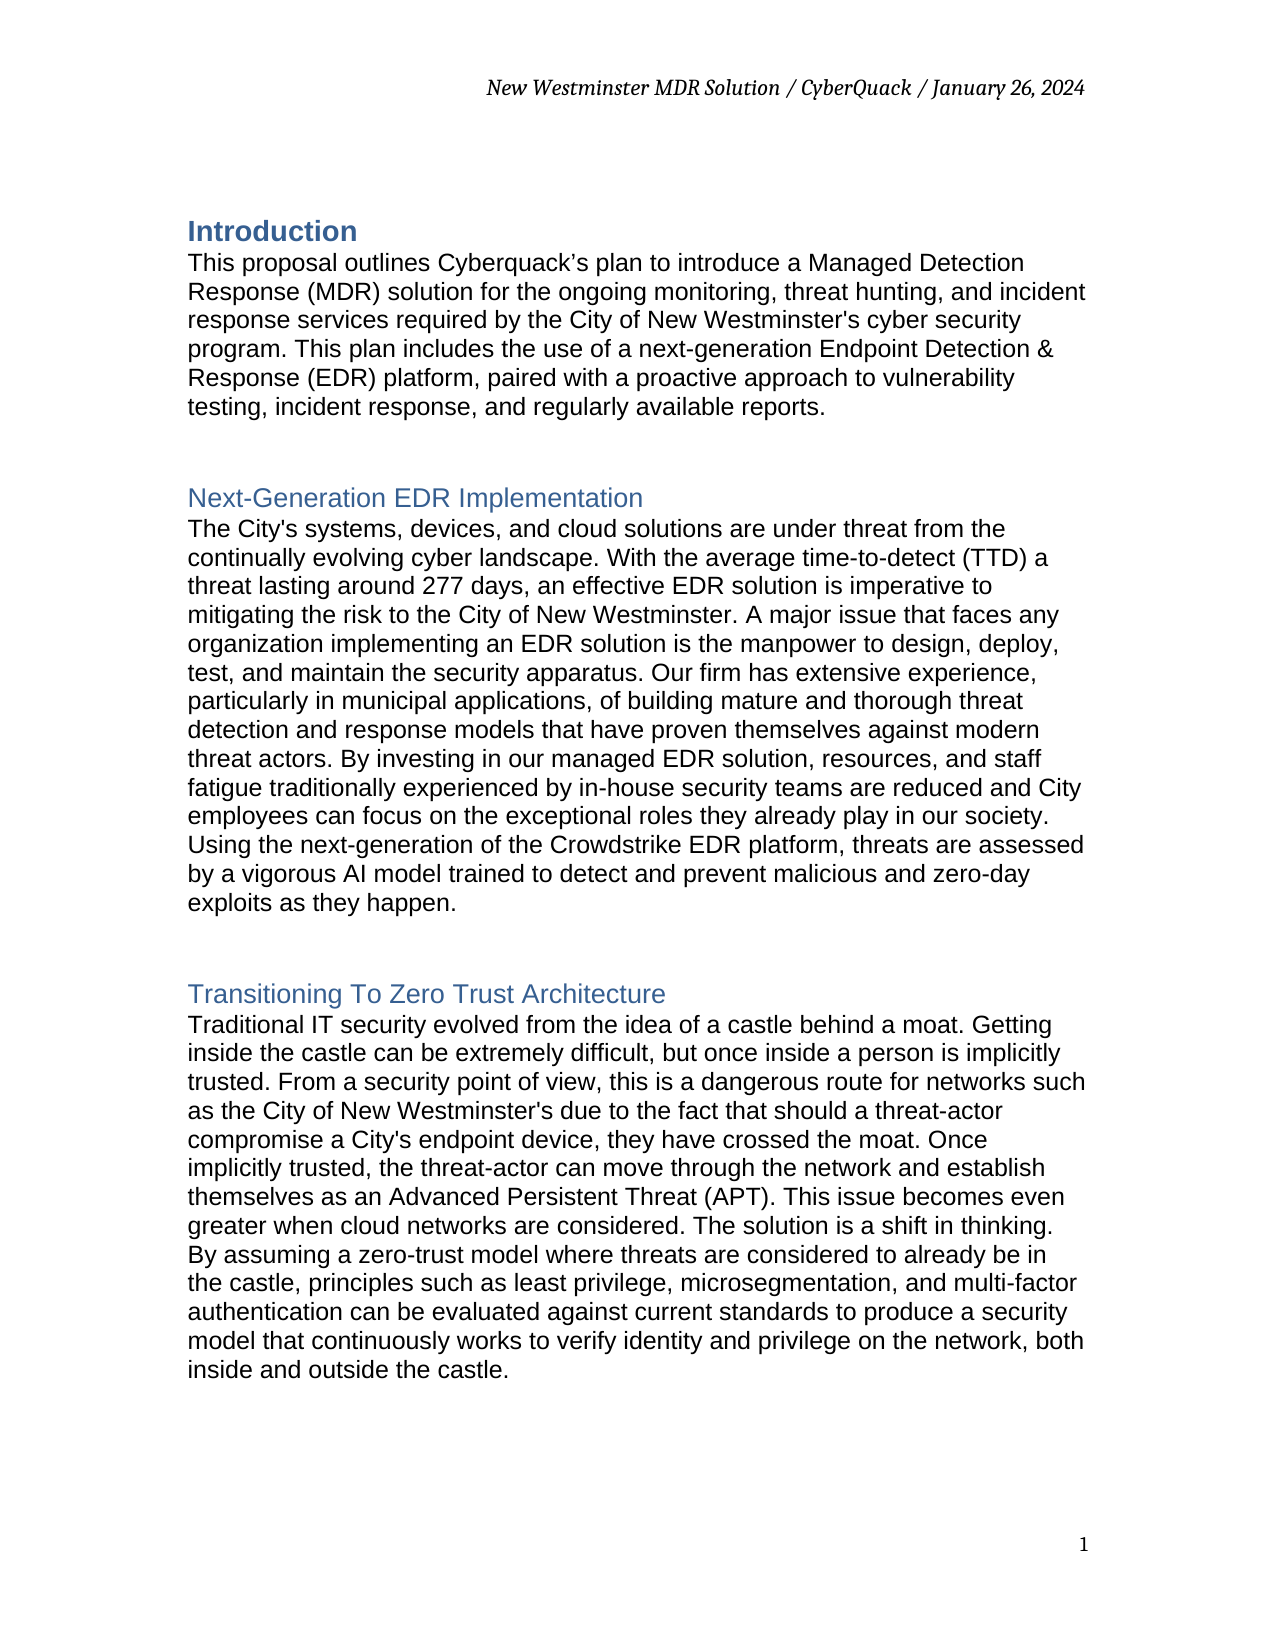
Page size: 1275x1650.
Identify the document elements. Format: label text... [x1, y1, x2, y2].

subtitle Introduction [187, 214, 1087, 248]
text The City's systems, devices, and cloud solutions are under threat from the continually evolving cyber landscape. With the average time-to-detect (TTD) a threat lasting around 277 days, an effective EDR solution is imperative to mitigating the risk to the City of New Westminster. A major issue that faces any organization implementing an EDR solution is the manpower to design, deploy, test, and maintain the security apparatus. Our firm has extensive experience, particularly in municipal applications, of building mature and thorough threat detection and response models that have proven themselves against modern threat actors. By investing in our managed EDR solution, resources, and staff fatigue traditionally experienced by in-house security teams are reduced and City employees can focus on the exceptional roles they already play in our society. Using the next-generation of the Crowdstrike EDR platform, threats are assessed by a vigorous AI model trained to detect and prevent malicious and zero-day exploits as they happen. [187, 514, 1087, 916]
subtitle Transitioning To Zero Trust Architecture [187, 978, 1087, 1009]
text Traditional IT security evolved from the idea of a castle behind a moat. Getting inside the castle can be extremely difficult, but once inside a person is implicitly trusted. From a security point of view, this is a dangerous route for networks such as the City of New Westminster's due to the fact that should a threat-actor compromise a City's endpoint device, they have crossed the moat. Once implicitly trusted, the threat-actor can move through the network and establish themselves as an Advanced Persistent Threat (APT). This issue becomes even greater when cloud networks are considered. The solution is a shift in thinking. By assuming a zero-trust model where threats are considered to already be in the castle, principles such as least privilege, microsegmentation, and multi-factor authentication can be evaluated against current standards to produce a security model that continuously works to verify identity and privilege on the network, both inside and outside the castle. [187, 1009, 1087, 1383]
subtitle Next-Generation EDR Implementation [187, 482, 1087, 514]
text This proposal outlines Cyberquack’s plan to introduce a Managed Detection Response (MDR) solution for the ongoing monitoring, threat hunting, and incident response services required by the City of New Westminster's cyber security program. This plan includes the use of a next-generation Endpoint Detection & Response (EDR) platform, paired with a proactive approach to vulnerability testing, incident response, and regularly available reports. [187, 248, 1087, 420]
